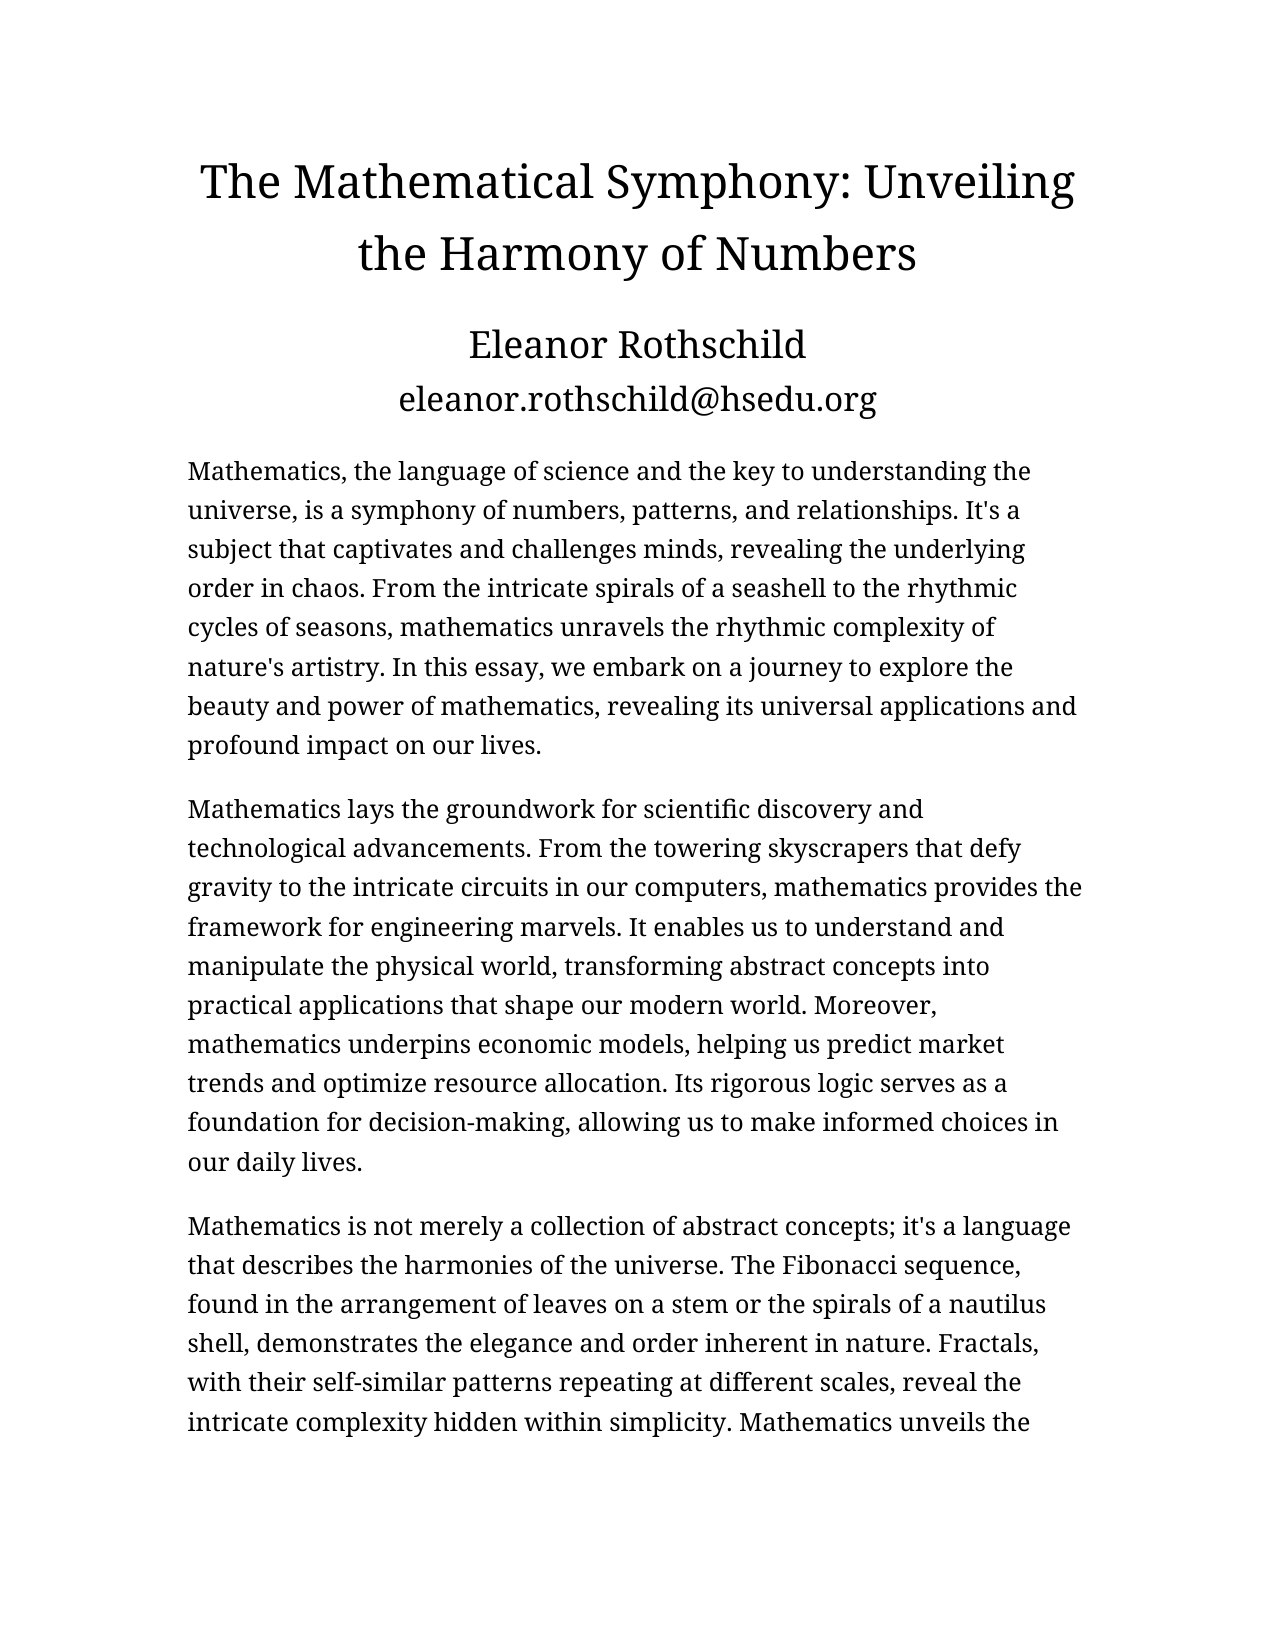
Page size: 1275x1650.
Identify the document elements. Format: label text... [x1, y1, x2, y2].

text Mathematics lays the groundwork for scientific discovery and technological advancements. From the towering skyscrapers that defy gravity to the intricate circuits in our computers, mathematics provides the framework for engineering marvels. It enables us to understand and manipulate the physical world, transforming abstract concepts into practical applications that shape our modern world. Moreover, mathematics underpins economic models, helping us predict market trends and optimize resource allocation. Its rigorous logic serves as a foundation for decision-making, allowing us to make informed choices in our daily lives. [187, 792, 1087, 1178]
text Mathematics, the language of science and the key to understanding the universe, is a symphony of numbers, patterns, and relationships. It's a subject that captivates and challenges minds, revealing the underlying order in chaos. From the intricate spirals of a seashell to the rhythmic cycles of seasons, mathematics unravels the rhythmic complexity of nature's artistry. In this essay, we embark on a journey to explore the beauty and power of mathematics, revealing its universal applications and profound impact on our lives. [187, 453, 1087, 762]
text Eleanor Rothschild eleanor.rothschild@hsedu.org [187, 318, 1087, 422]
text The Mathematical Symphony: Unveiling the Harmony of Numbers [187, 150, 1087, 284]
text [187, 1208, 1087, 1438]
